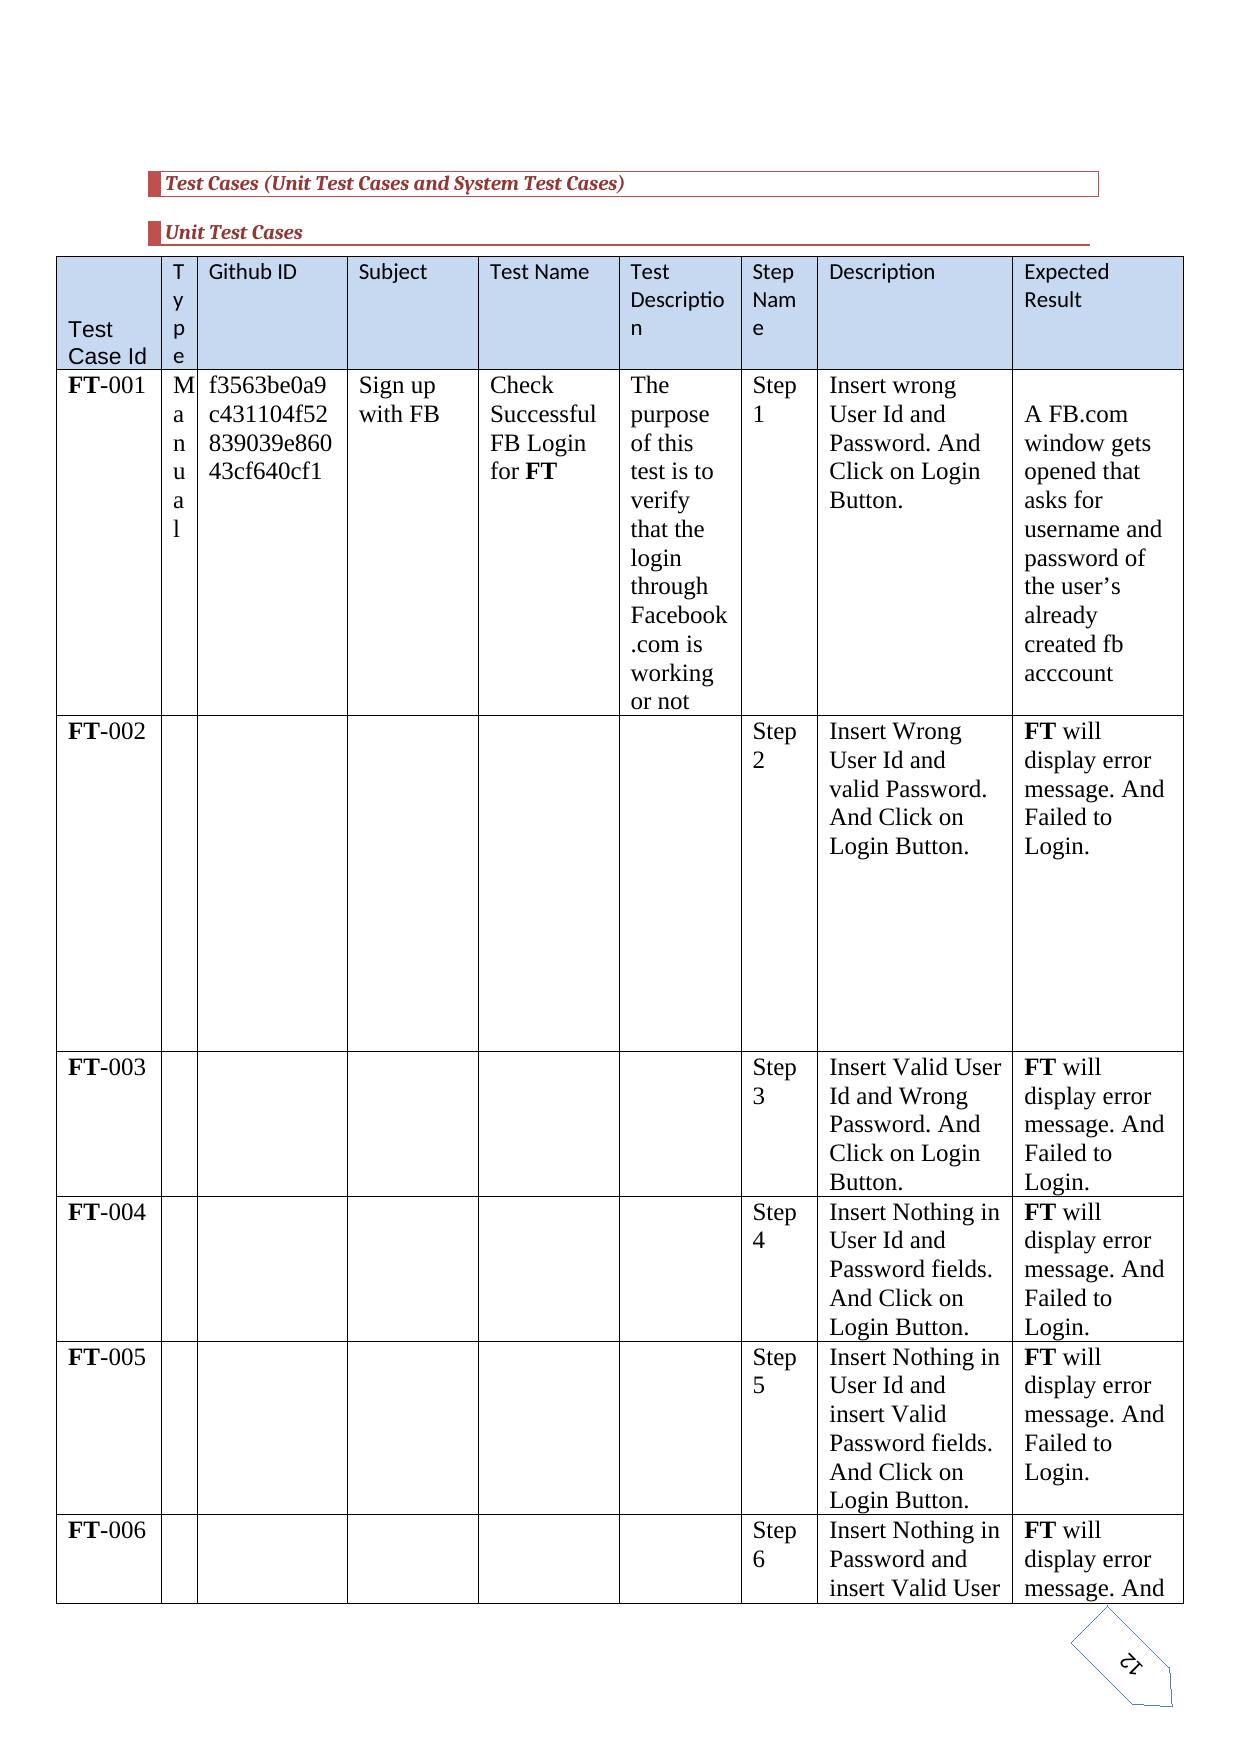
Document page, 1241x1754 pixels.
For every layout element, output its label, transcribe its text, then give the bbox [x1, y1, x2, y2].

table_cell [198, 1052, 347, 1196]
table_cell Step4 [742, 1197, 817, 1341]
table_cell [198, 716, 347, 1051]
table_cell [198, 1342, 347, 1514]
table_cell Check Successful FB Login for FT [479, 370, 619, 715]
table_cell A FB.com window gets opened that asks for username and password of the user’s already created fb acccount [1013, 370, 1183, 715]
table_cell Insert Valid User Id and Wrong Password. And Click on Login Button. [818, 1052, 1012, 1196]
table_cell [818, 1515, 1012, 1603]
table_cell Step6 [742, 1515, 817, 1603]
table_header Test Name [479, 257, 619, 369]
table_header Step Name [742, 257, 817, 369]
table_header Expected Result [1013, 257, 1183, 369]
table_cell FT-001 [57, 370, 161, 715]
table_cell [479, 1342, 619, 1514]
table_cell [1013, 1515, 1183, 1603]
table_cell Insert Wrong User Id and valid Password. And Click on Login Button. [818, 716, 1012, 1051]
table_cell [348, 1052, 478, 1196]
table_cell [479, 716, 619, 1051]
table_cell Step3 [742, 1052, 817, 1196]
table_cell [348, 1515, 478, 1603]
table_cell [162, 1197, 197, 1341]
table_header Subject [348, 257, 478, 369]
table_header Description [818, 257, 1012, 369]
table_cell [162, 1515, 197, 1603]
table_header Type [162, 257, 197, 369]
table_cell FT-004 [57, 1197, 161, 1341]
table_cell [479, 1052, 619, 1196]
table_cell [620, 1197, 741, 1341]
table_cell [620, 716, 741, 1051]
table_cell [162, 716, 197, 1051]
table_cell [479, 1515, 619, 1603]
subtitle Unit Test Cases [161, 221, 1090, 244]
table_cell Insert Nothing in User Id and Password fields. And Click on Login Button. [818, 1197, 1012, 1341]
table_cell FT-005 [57, 1342, 161, 1514]
table_cell Insert wrong User Id and Password. And Click on Login Button. [818, 370, 1012, 715]
table_cell Step5 [742, 1342, 817, 1514]
table_cell [162, 1342, 197, 1514]
table_cell [348, 1197, 478, 1341]
table_header Test Case Id [57, 257, 161, 369]
table_cell Sign up with FB [348, 370, 478, 715]
table_cell [348, 1342, 478, 1514]
table_cell [348, 716, 478, 1051]
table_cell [1013, 1342, 1183, 1514]
table_cell [620, 1515, 741, 1603]
table_cell f3563be0a9c431104f52839039e86043cf640cf1 [198, 370, 347, 715]
subtitle Test Cases (Unit Test Cases and System Test Cases) [161, 172, 1098, 196]
table_cell [620, 1052, 741, 1196]
table_cell FT-002 [57, 716, 161, 1051]
table_header Test Description [620, 257, 741, 369]
table_cell Insert Nothing in User Id and insert Valid Password fields. And Click on Login Button. [818, 1342, 1012, 1514]
table_cell FT-003 [57, 1052, 161, 1196]
table_cell Step1 [742, 370, 817, 715]
table_cell [198, 1515, 347, 1603]
table_cell [620, 1342, 741, 1514]
table_cell Manual [162, 370, 197, 715]
table_cell Step2 [742, 716, 817, 1051]
table_cell [198, 1197, 347, 1341]
table_cell [162, 1052, 197, 1196]
table_cell FT will display error message. And Failed to Login. [1013, 716, 1183, 1051]
table_cell The purpose of this test is to verify that the login through Facebook.com is working or not [620, 370, 741, 715]
table_cell FT will display error message. And Failed to Login. [1013, 1052, 1183, 1196]
table_cell [479, 1197, 619, 1341]
table_header Github ID [198, 257, 347, 369]
table_cell FT will display error message. And Failed to Login. [1013, 1197, 1183, 1341]
table_cell FT-006 [57, 1515, 161, 1603]
